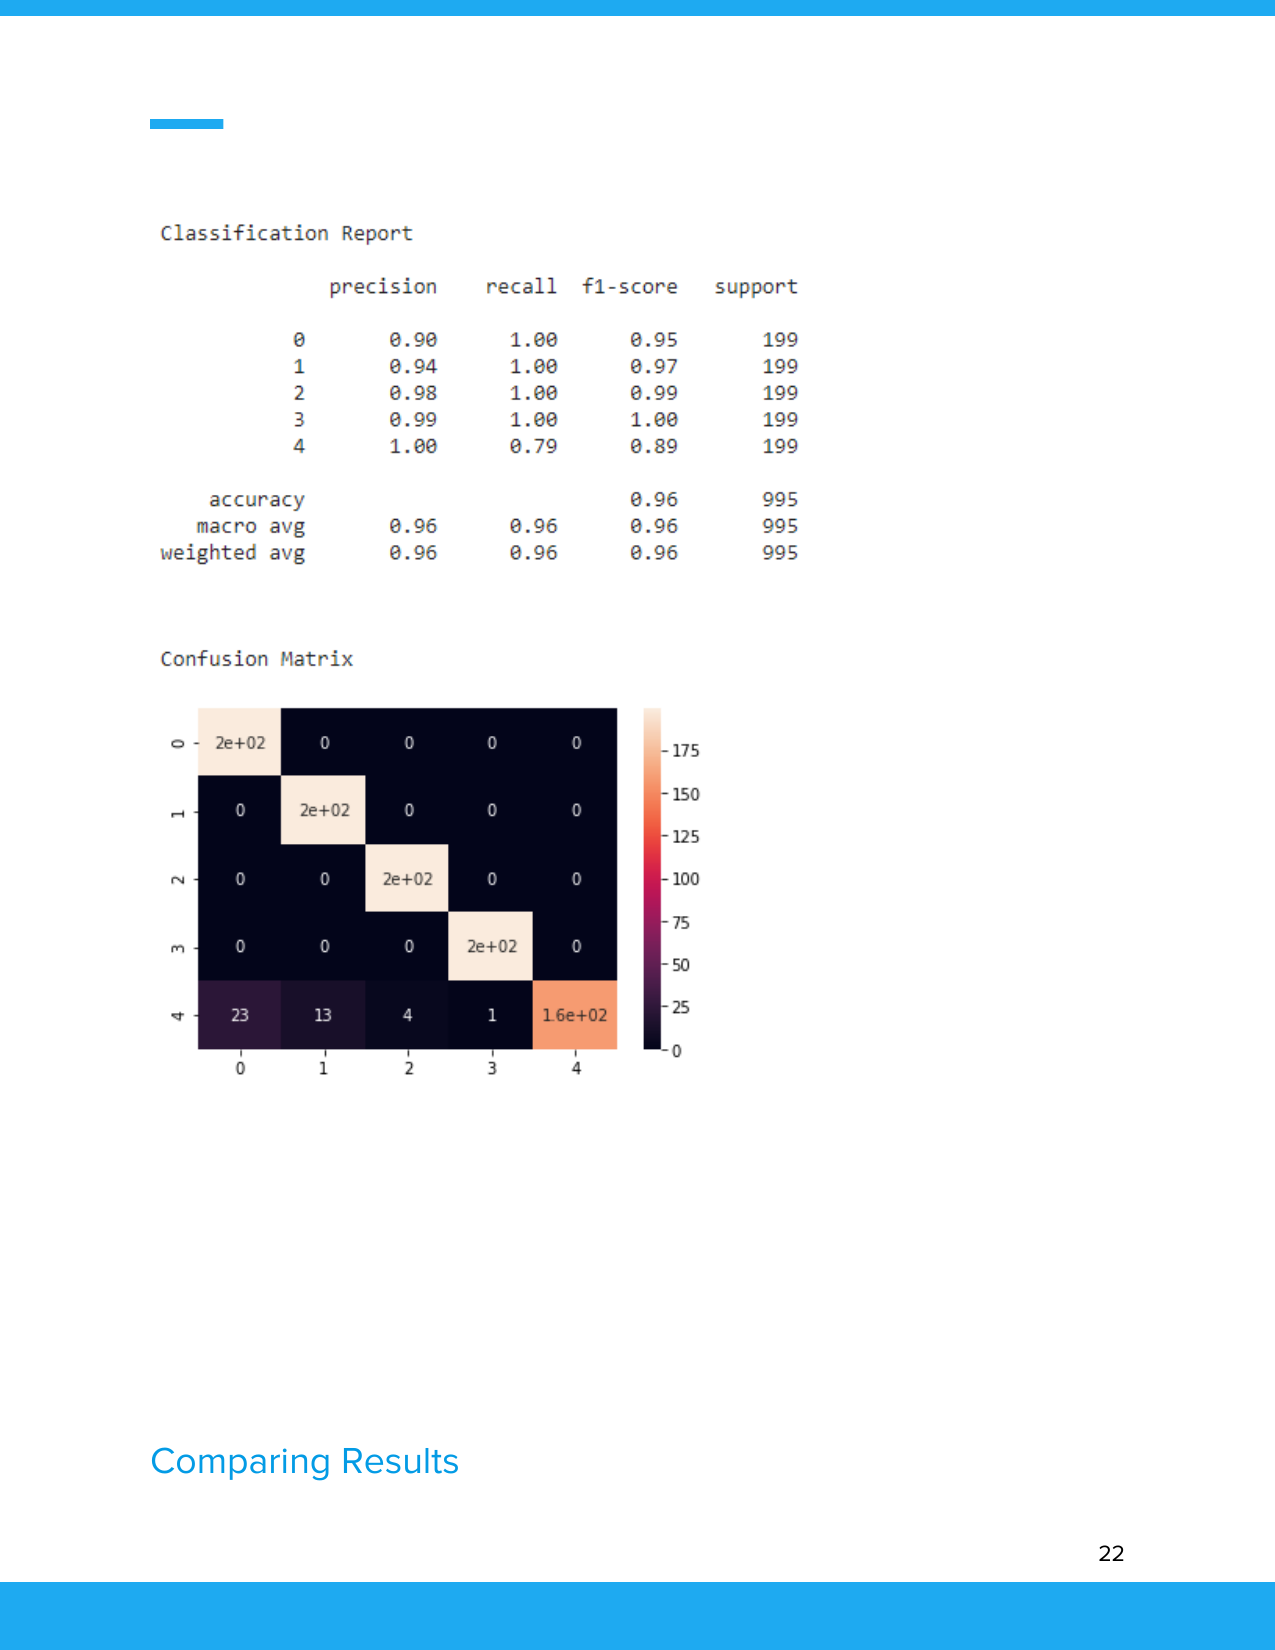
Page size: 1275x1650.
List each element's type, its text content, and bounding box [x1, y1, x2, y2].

picture [0, 1582, 1275, 1650]
picture [153, 206, 816, 1095]
picture [150, 119, 224, 129]
subtitle Comparing Results [150, 1439, 1125, 1484]
picture [0, 0, 1275, 16]
